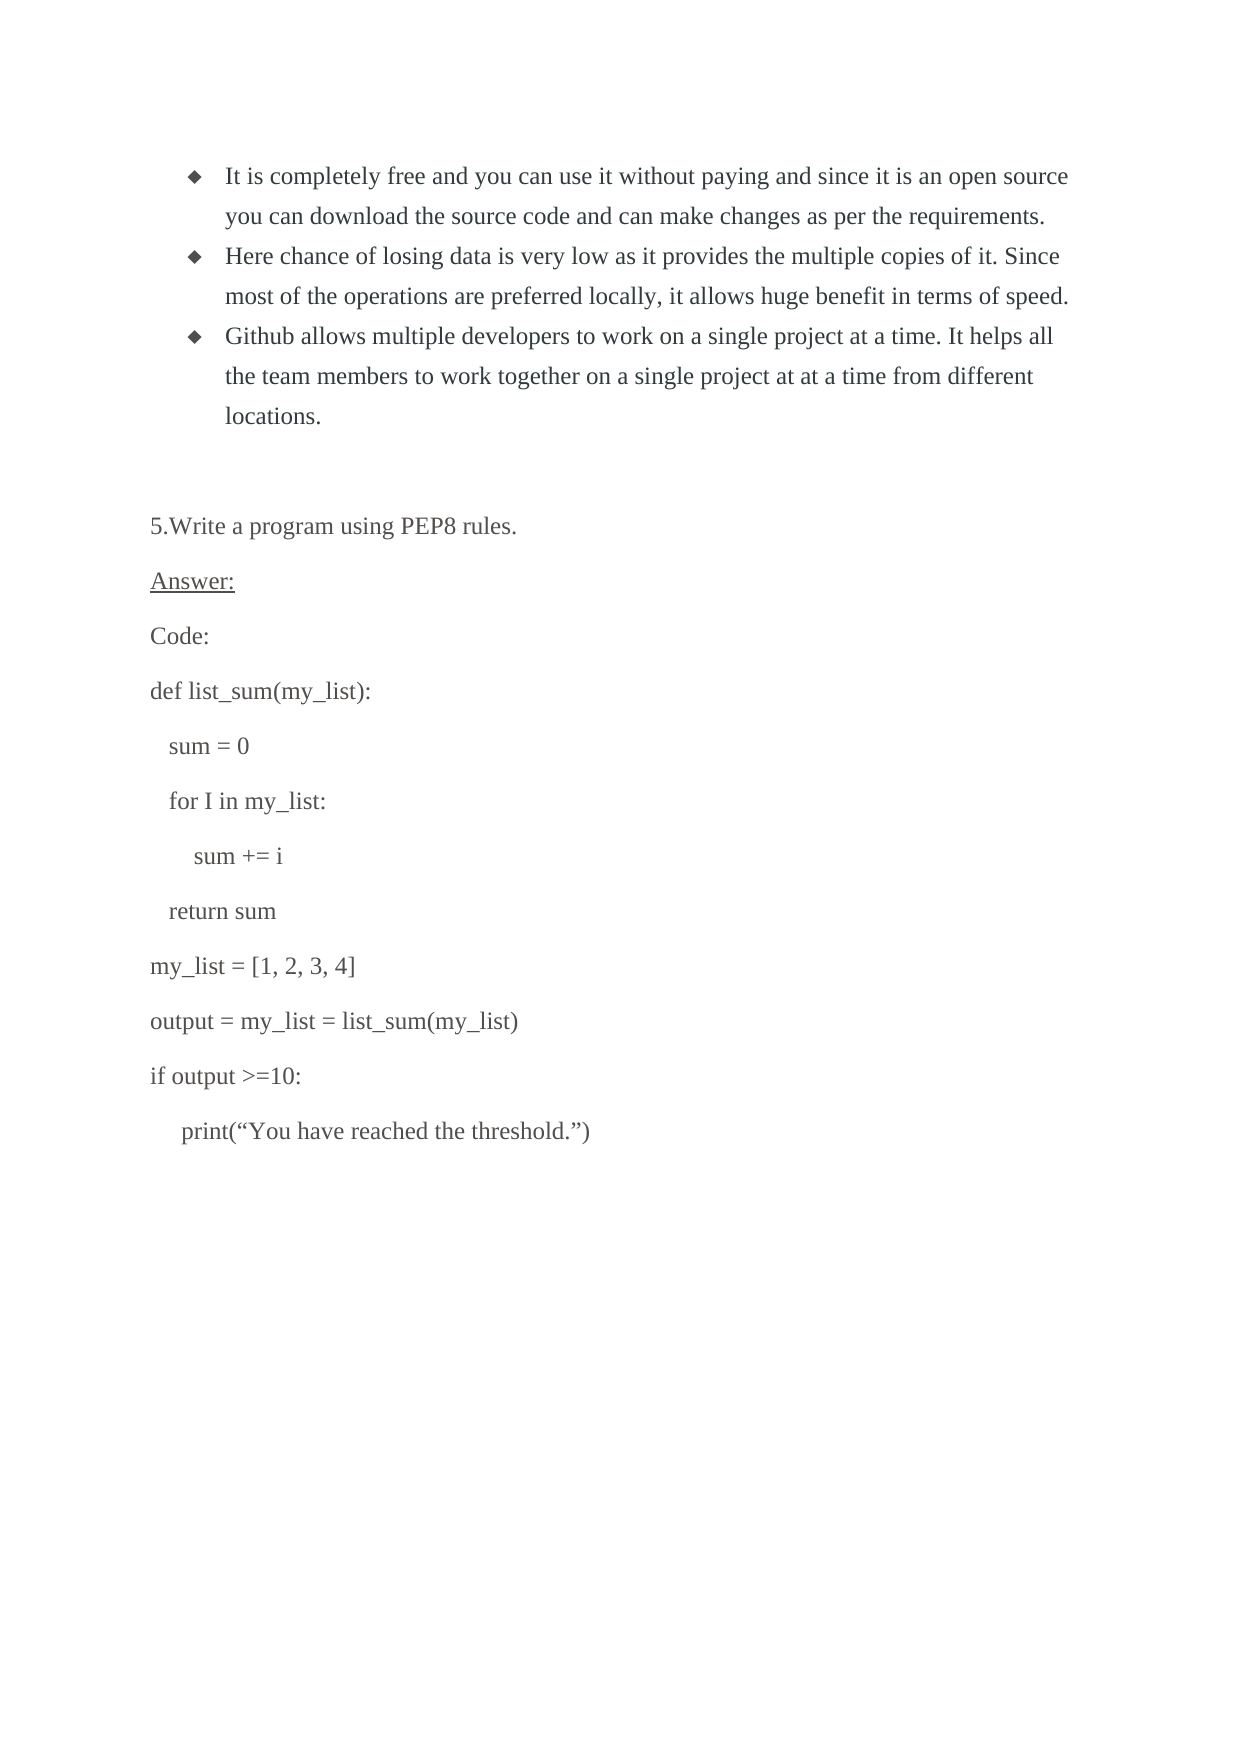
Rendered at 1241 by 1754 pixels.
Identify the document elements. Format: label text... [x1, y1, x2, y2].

list Github allows multiple developers to work on a single project at a time. It helps all the team members to work together on a single project at at a time from different locations. [187, 310, 1090, 430]
list Here chance of losing data is very low as it provides the multiple copies of it. Since most of the operations are preferred locally, it allows huge benefit in terms of speed. [187, 230, 1090, 310]
text my_list = [1, 2, 3, 4] [150, 940, 1090, 980]
text return sum [150, 885, 1090, 925]
text if output >=10: [150, 1050, 1090, 1090]
text Answer: [150, 555, 1090, 595]
text print(“You have reached the threshold.”) [150, 1105, 1090, 1145]
text 5.Write a program using PEP8 rules. [150, 500, 1090, 540]
text output = my_list = list_sum(my_list) [150, 995, 1090, 1035]
text sum = 0 [150, 720, 1090, 760]
list It is completely free and you can use it without paying and since it is an open source you can download the source code and can make changes as per the requirements. [187, 150, 1090, 230]
text def list_sum(my_list): [150, 665, 1090, 705]
text for I in my_list: [150, 775, 1090, 815]
text sum += i [150, 830, 1090, 870]
text Code: [150, 610, 1090, 650]
